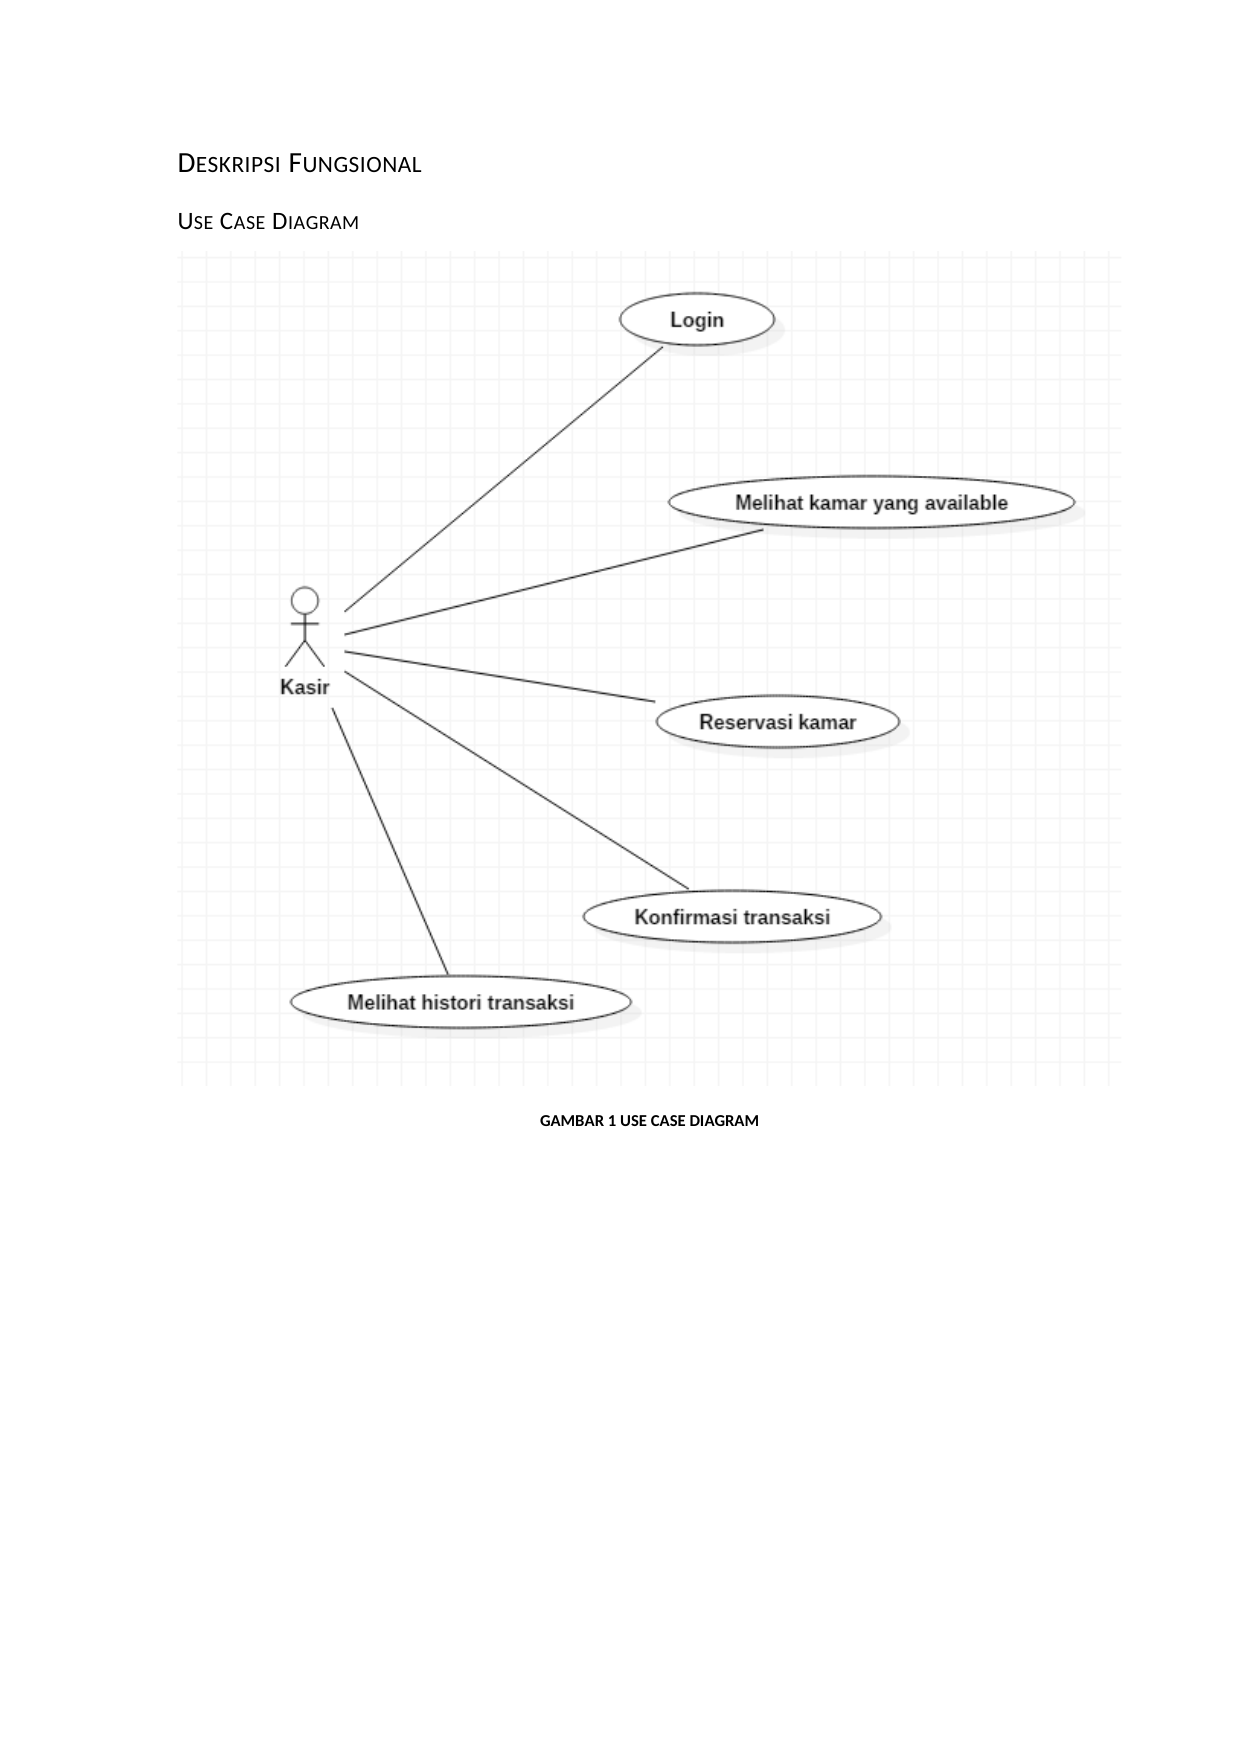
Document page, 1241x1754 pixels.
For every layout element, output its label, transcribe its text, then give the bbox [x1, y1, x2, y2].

picture [177, 251, 1122, 1086]
subtitle Use Case Diagram [177, 206, 1121, 236]
subtitle Deskripsi Fungsional [177, 144, 1121, 179]
text Gambar 1 Use Case Diagram [177, 1111, 1121, 1131]
